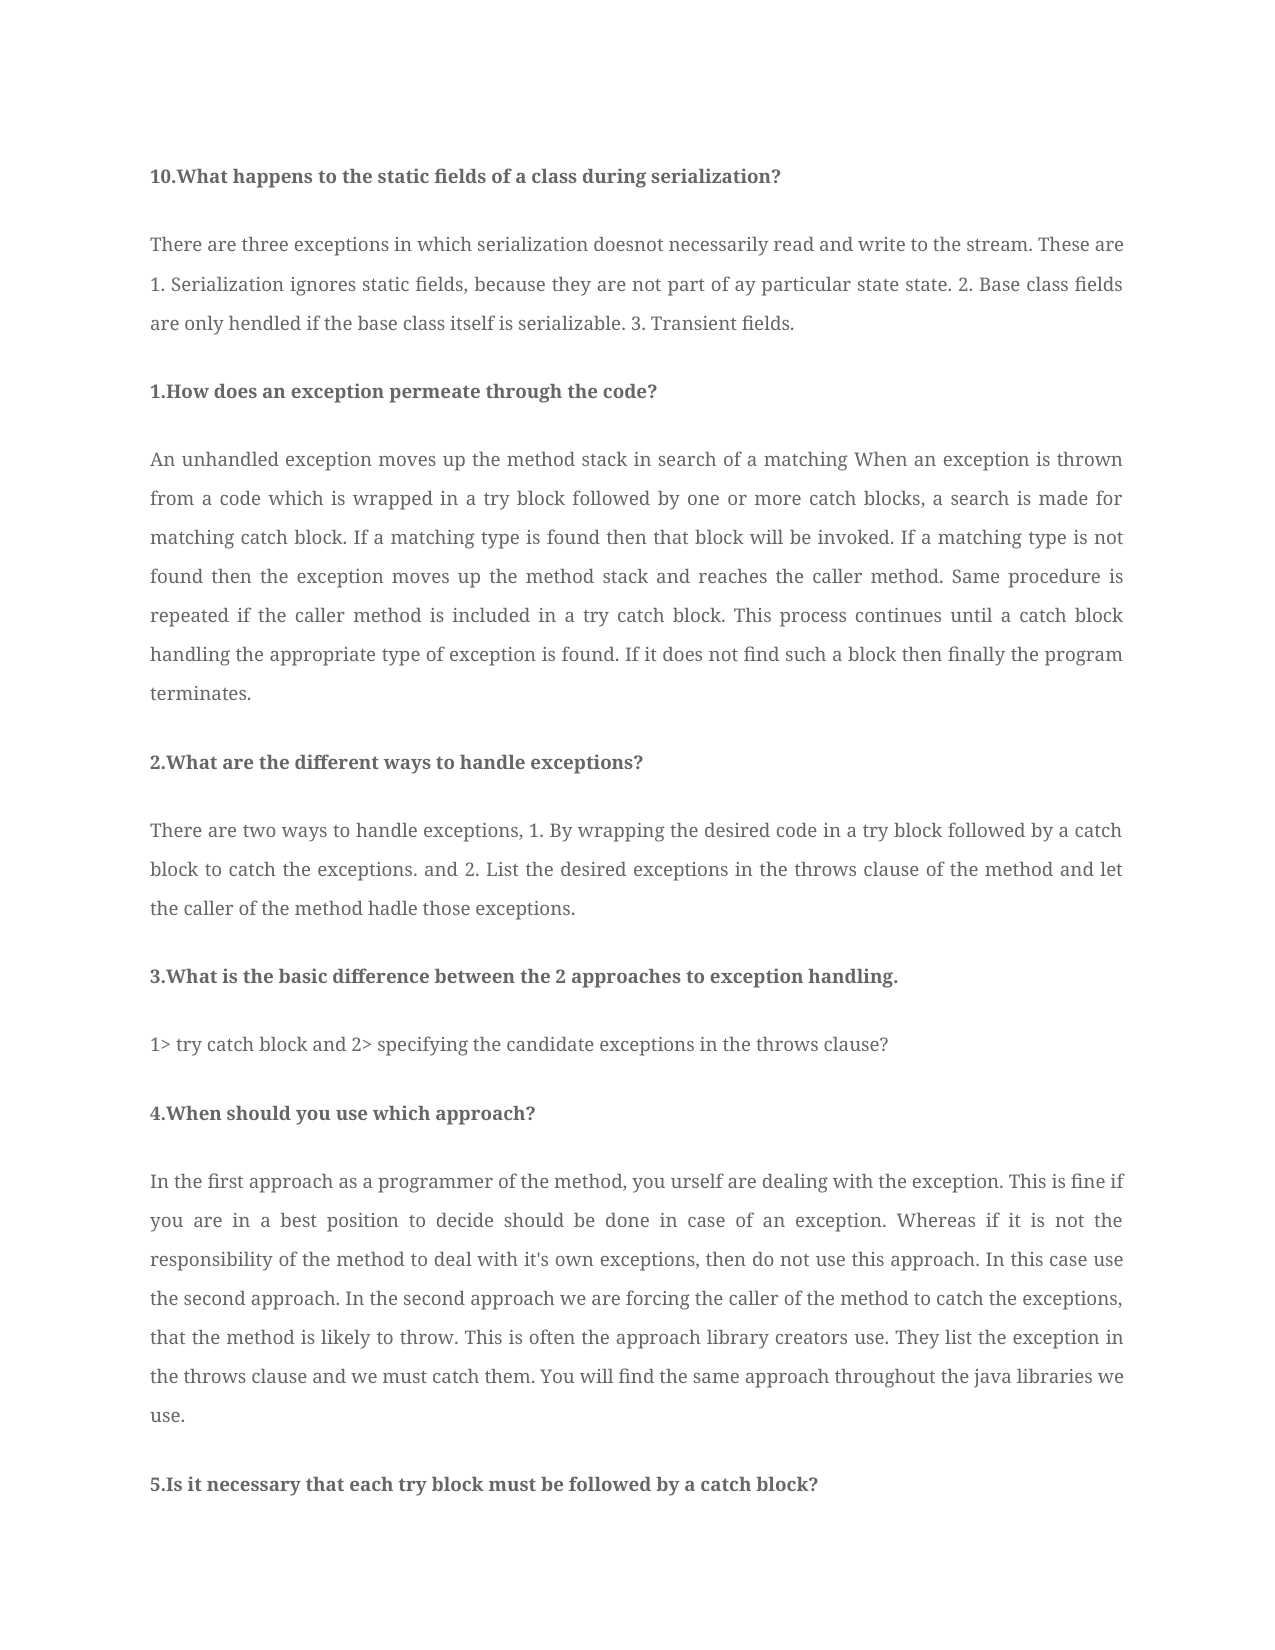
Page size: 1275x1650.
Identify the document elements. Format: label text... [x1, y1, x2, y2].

text There are three exceptions in which serialization doesnot necessarily read and write to the stream. These are 1. Serialization ignores static fields, because they are not part of ay particular state state. 2. Base class fields are only hendled if the base class itself is serializable. 3. Transient fields. [150, 218, 1125, 335]
text 1> try catch block and 2> specifying the candidate exceptions in the throws clause? [150, 1018, 1125, 1057]
text 10.What happens to the static fields of a class during serialization? [150, 150, 1125, 189]
text 4.When should you use which approach? [150, 1086, 1125, 1126]
text An unhandled exception moves up the method stack in search of a matching When an exception is thrown from a code which is wrapped in a try block followed by one or more catch blocks, a search is made for matching catch block. If a matching type is found then that block will be invoked. If a matching type is not found then the exception moves up the method stack and reaches the caller method. Same procedure is repeated if the caller method is included in a try catch block. This process continues until a catch block handling the appropriate type of exception is found. If it does not find such a block then finally the program terminates. [150, 433, 1125, 706]
text 5.Is it necessary that each try block must be followed by a catch block? [150, 1457, 1125, 1496]
text 1.How does an exception permeate through the code? [150, 364, 1125, 404]
text In the first approach as a programmer of the method, you urself are dealing with the exception. This is fine if you are in a best position to decide should be done in case of an exception. Whereas if it is not the responsibility of the method to deal with it's own exceptions, then do not use this approach. In this case use the second approach. In the second approach we are forcing the caller of the method to catch the exceptions, that the method is likely to throw. This is often the approach library creators use. They list the exception in the throws clause and we must catch them. You will find the same approach throughout the java libraries we use. [150, 1155, 1125, 1428]
text 3.What is the basic difference between the 2 approaches to exception handling. [150, 950, 1125, 989]
text There are two ways to handle exceptions, 1. By wrapping the desired code in a try block followed by a catch block to catch the exceptions. and 2. List the desired exceptions in the throws clause of the method and let the caller of the method hadle those exceptions. [150, 804, 1125, 921]
text 2.What are the different ways to handle exceptions? [150, 735, 1125, 774]
